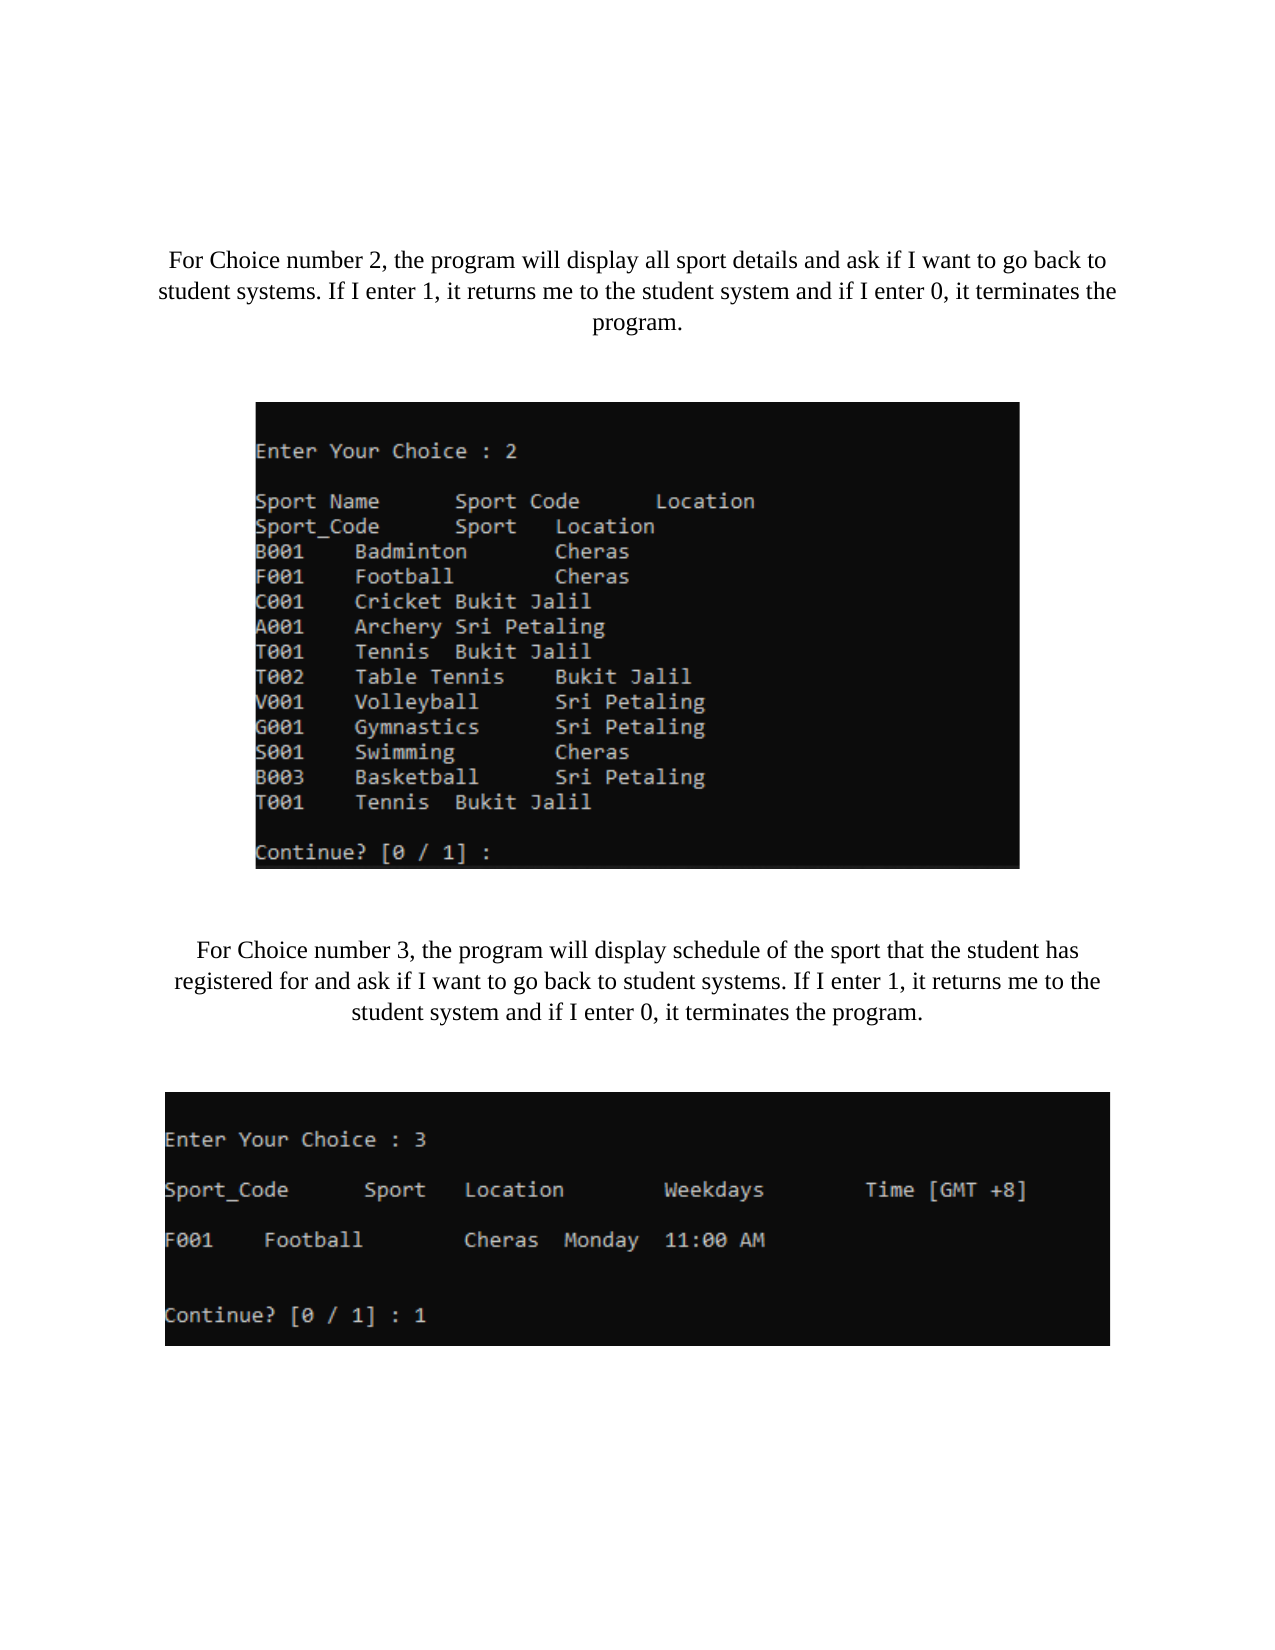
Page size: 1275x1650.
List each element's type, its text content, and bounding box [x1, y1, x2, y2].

picture [255, 402, 1020, 869]
text For Choice number 2, the program will display all sport details and ask if I want to go back to student systems. If I enter 1, it returns me to the student system and if I enter 0, it terminates the program. [150, 245, 1125, 336]
picture [165, 1092, 1111, 1346]
text For Choice number 3, the program will display schedule of the sport that the student has registered for and ask if I want to go back to student systems. If I enter 1, it returns me to the student system and if I enter 0, it terminates the program. [150, 935, 1125, 1026]
